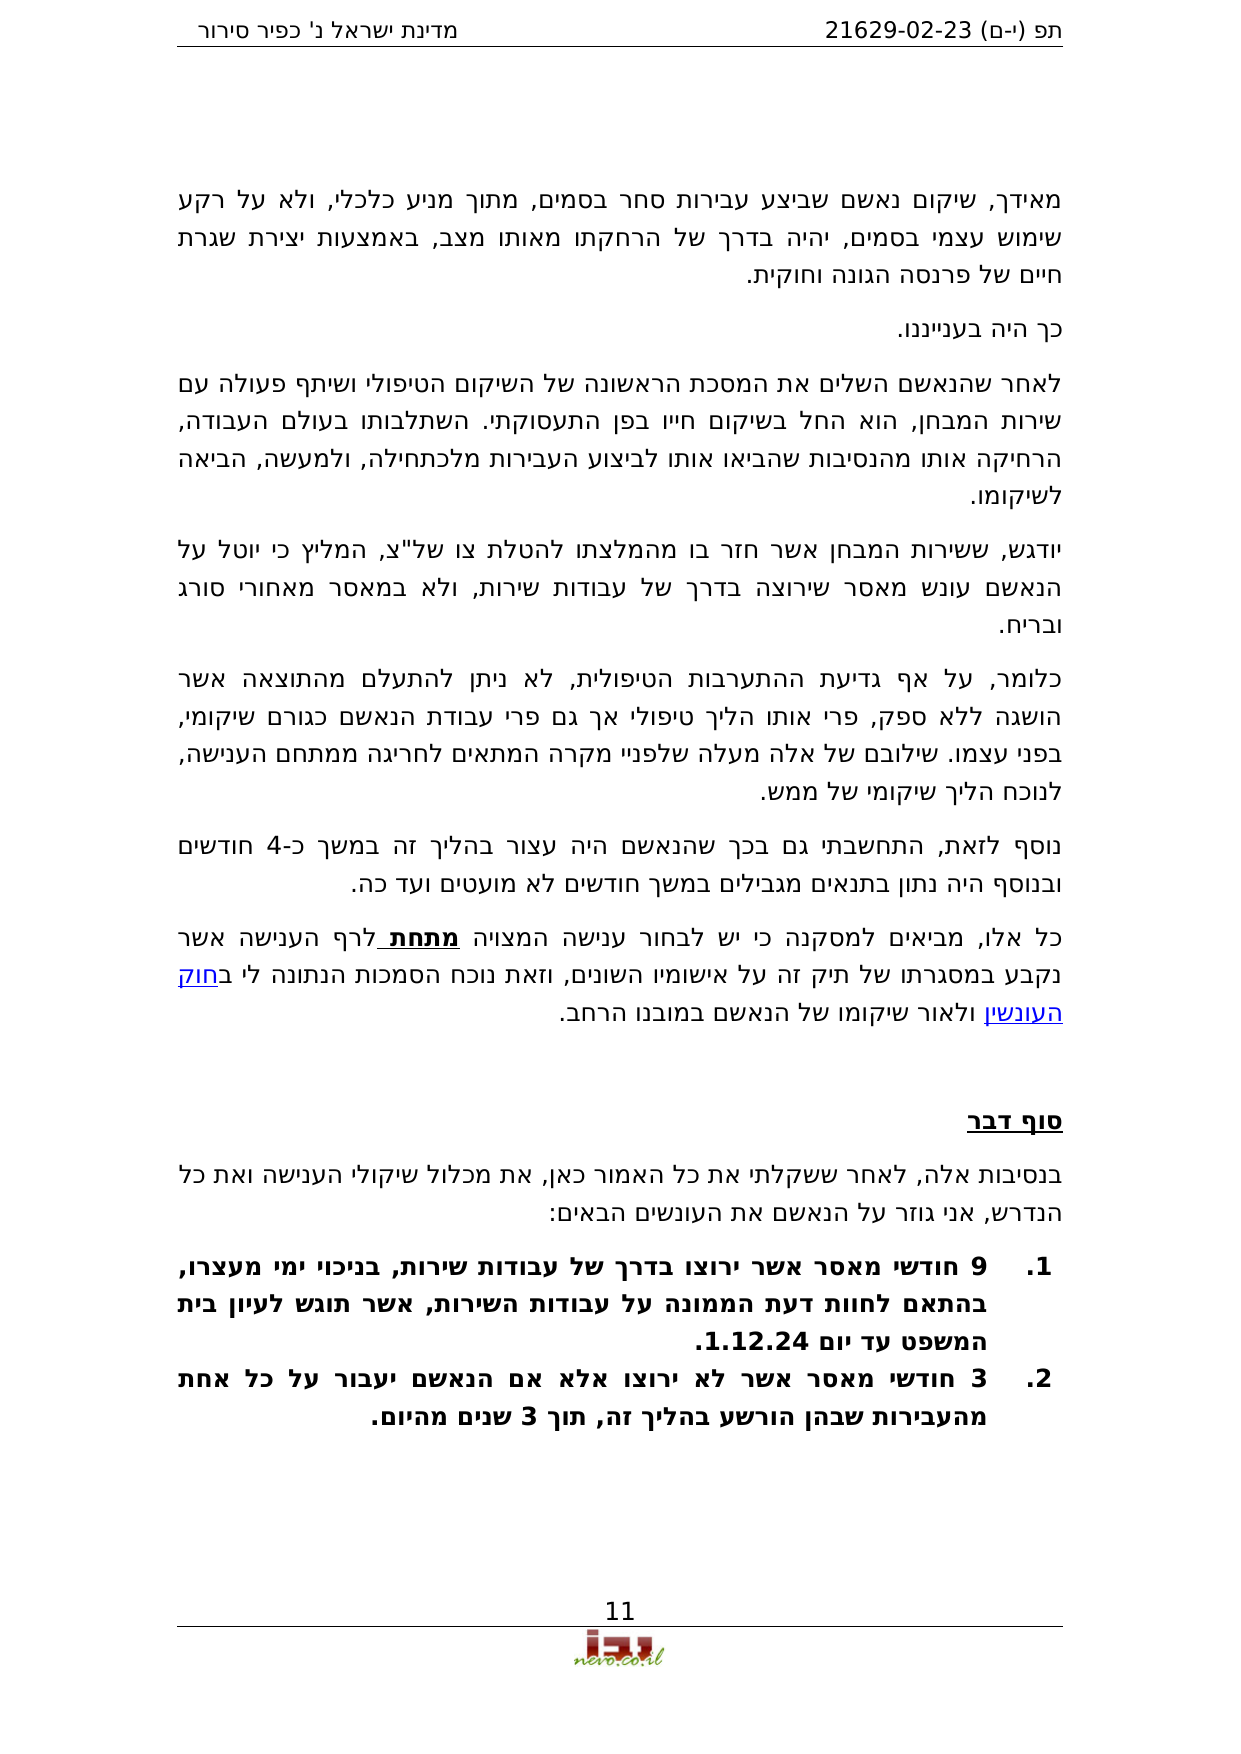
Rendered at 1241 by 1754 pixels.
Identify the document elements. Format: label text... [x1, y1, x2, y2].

list 3 חודשי מאסר אשר לא ירוצו אלא אם הנאשם יעבור על כל אחת מהעבירות שבהן הורשע בהליך זה, תוך 3 שנים מהיום. [177, 1356, 1026, 1431]
text יודגש, ששירות המבחן אשר חזר בו מהמלצתו להטלת צו של"צ, המליץ כי יוטל על הנאשם עונש מאסר שירוצה בדרך של עבודות שירות, ולא במאסר מאחורי סורג ובריח. [177, 527, 1063, 640]
text בנסיבות אלה, לאחר ששקלתי את כל האמור כאן, את מכלול שיקולי הענישה ואת כל הנדרש, אני גוזר על הנאשם את העונשים הבאים: [177, 1152, 1063, 1227]
text סוף דבר [177, 1098, 1063, 1136]
text כלומר, על אף גדיעת ההתערבות הטיפולית, לא ניתן להתעלם מהתוצאה אשר הושגה ללא ספק, פרי אותו הליך טיפולי אך גם פרי עבודת הנאשם כגורם שיקומי, בפני עצמו. שילובם של אלה מעלה שלפניי מקרה המתאים לחריגה ממתחם הענישה, לנוכח הליך שיקומי של ממש. [177, 656, 1063, 806]
text כל אלו, מביאים למסקנה כי יש לבחור ענישה המצויה מתחת לרף הענישה אשר נקבע במסגרתו של תיק זה על אישומיו השונים, וזאת נוכח הסמכות הנתונה לי בחוק העונשין ולאור שיקומו של הנאשם במובנו הרחב. [177, 915, 1063, 1027]
text לאחר שהנאשם השלים את המסכת הראשונה של השיקום הטיפולי ושיתף פעולה עם שירות המבחן, הוא החל בשיקום חייו בפן התעסוקתי. השתלבותו בעולם העבודה, הרחיקה אותו מהנסיבות שהביאו אותו לביצוע העבירות מלכתחילה, ולמעשה, הביאה לשיקומו. [177, 361, 1063, 511]
text מאידך, שיקום נאשם שביצע עבירות סחר בסמים, מתוך מניע כלכלי, ולא על רקע שימוש עצמי בסמים, יהיה בדרך של הרחקתו מאותו מצב, באמצעות יצירת שגרת חיים של פרנסה הגונה וחוקית. [177, 177, 1063, 290]
text נוסף לזאת, התחשבתי גם בכך שהנאשם היה עצור בהליך זה במשך כ-4 חודשים ובנוסף היה נתון בתנאים מגבילים במשך חודשים לא מועטים ועד כה. [177, 823, 1063, 898]
list 9 חודשי מאסר אשר ירוצו בדרך של עבודות שירות, בניכוי ימי מעצרו, בהתאם לחוות דעת הממונה על עבודות השירות, אשר תוגש לעיון בית המשפט עד יום 1.12.24. [177, 1244, 1026, 1356]
text כך היה בענייננו. [177, 306, 1063, 344]
picture [574, 1629, 666, 1667]
